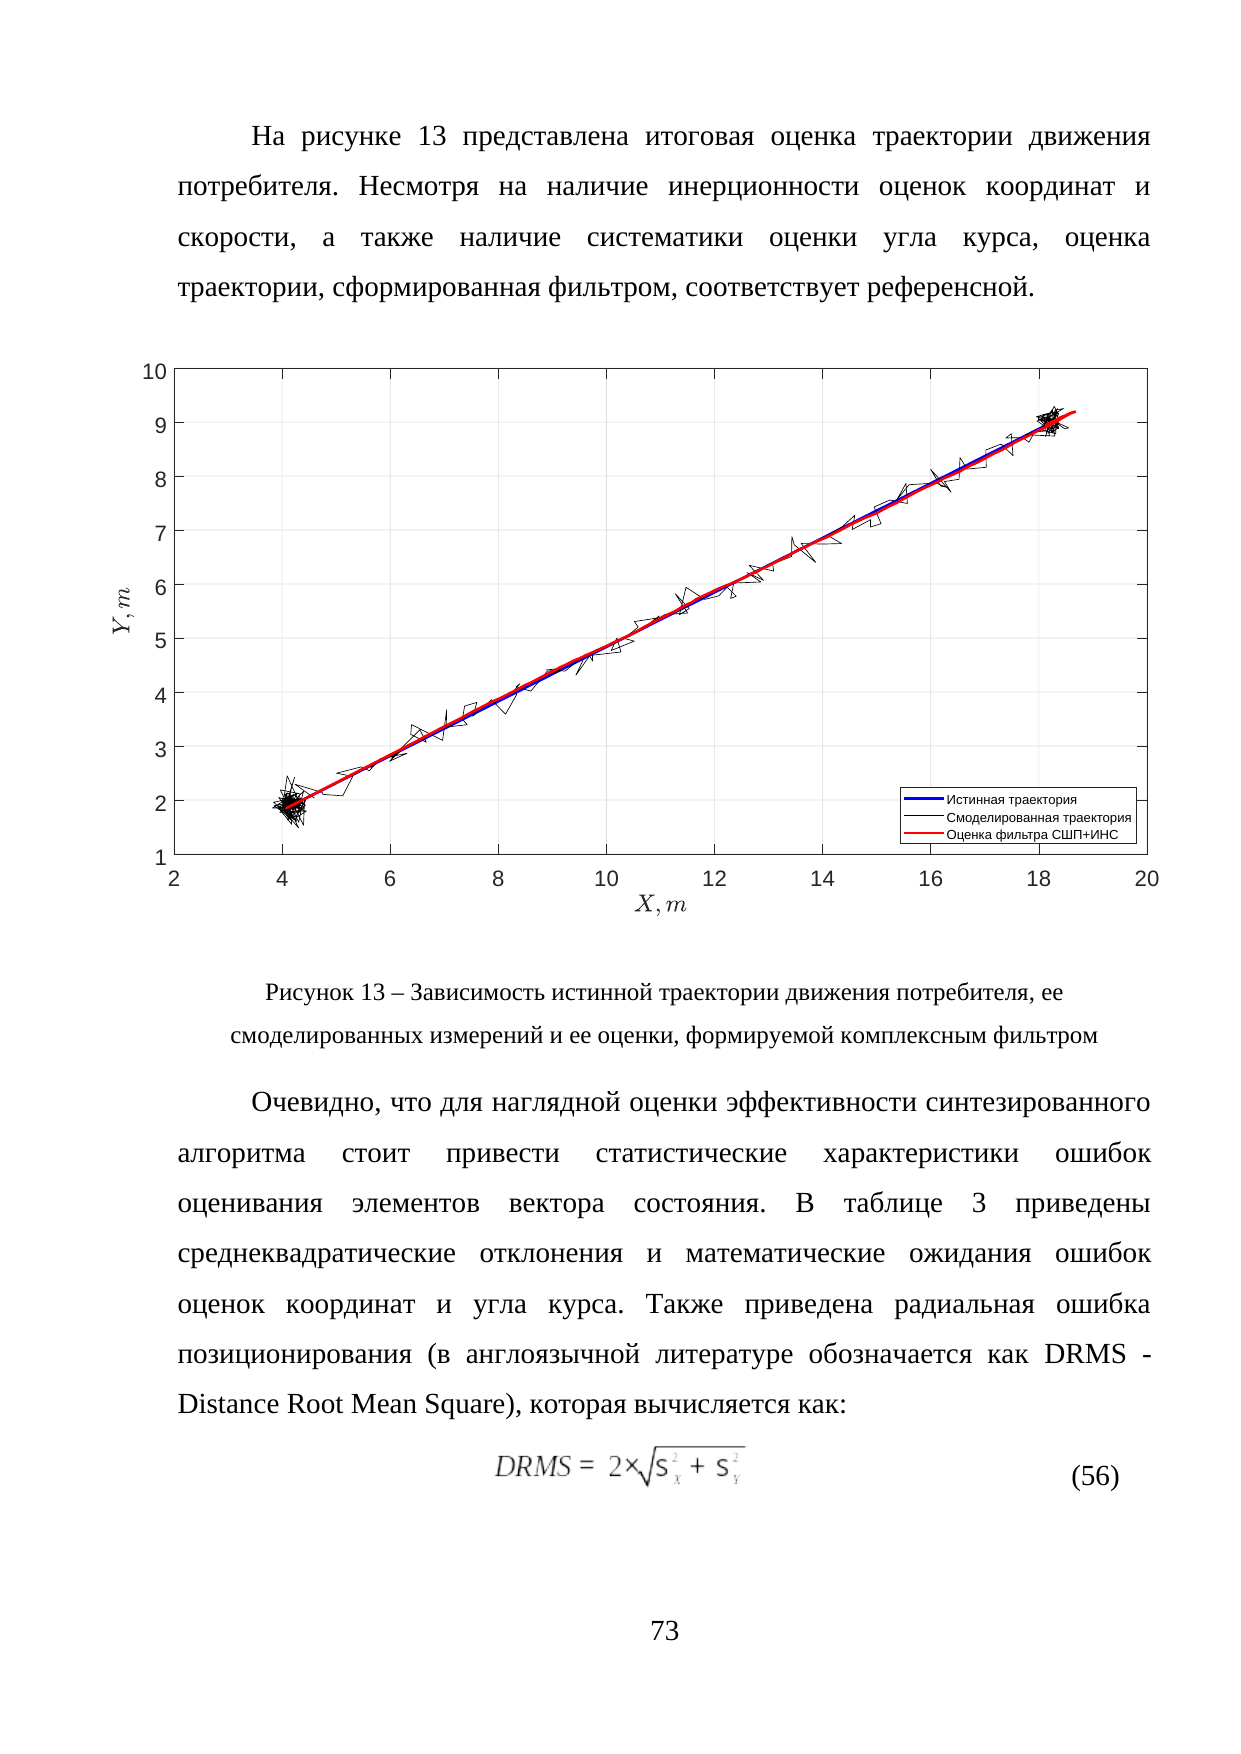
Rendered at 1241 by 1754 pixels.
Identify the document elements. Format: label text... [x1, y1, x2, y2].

table_header [1063, 1441, 1151, 1528]
table_header [177, 1441, 1063, 1528]
text На рисунке 13 представлена итоговая оценка траектории движения потребителя. Несмотря на наличие инерционности оценок координат и скорости, а также наличие систематики оценки угла курса, оценка траектории, сформированная фильтром, соответствует референсной. [177, 118, 1152, 303]
text Очевидно, что для наглядной оценки эффективности синтезированного алгоритма стоит привести статистические характеристики ошибок оценивания элементов вектора состояния. В таблице 3 приведены среднеквадратические отклонения и математические ожидания ошибок оценок координат и угла курса. Также приведена радиальная ошибка позиционирования (в англоязычной литературе обозначается как DRMS - Distance Root Mean Square), которая вычисляется как: [177, 1084, 1152, 1420]
text Рисунок 13 – Зависимость истинной траектории движения потребителя, ее смоделированных измерений и ее оценки, формируемой комплексным фильтром [177, 977, 1152, 1049]
